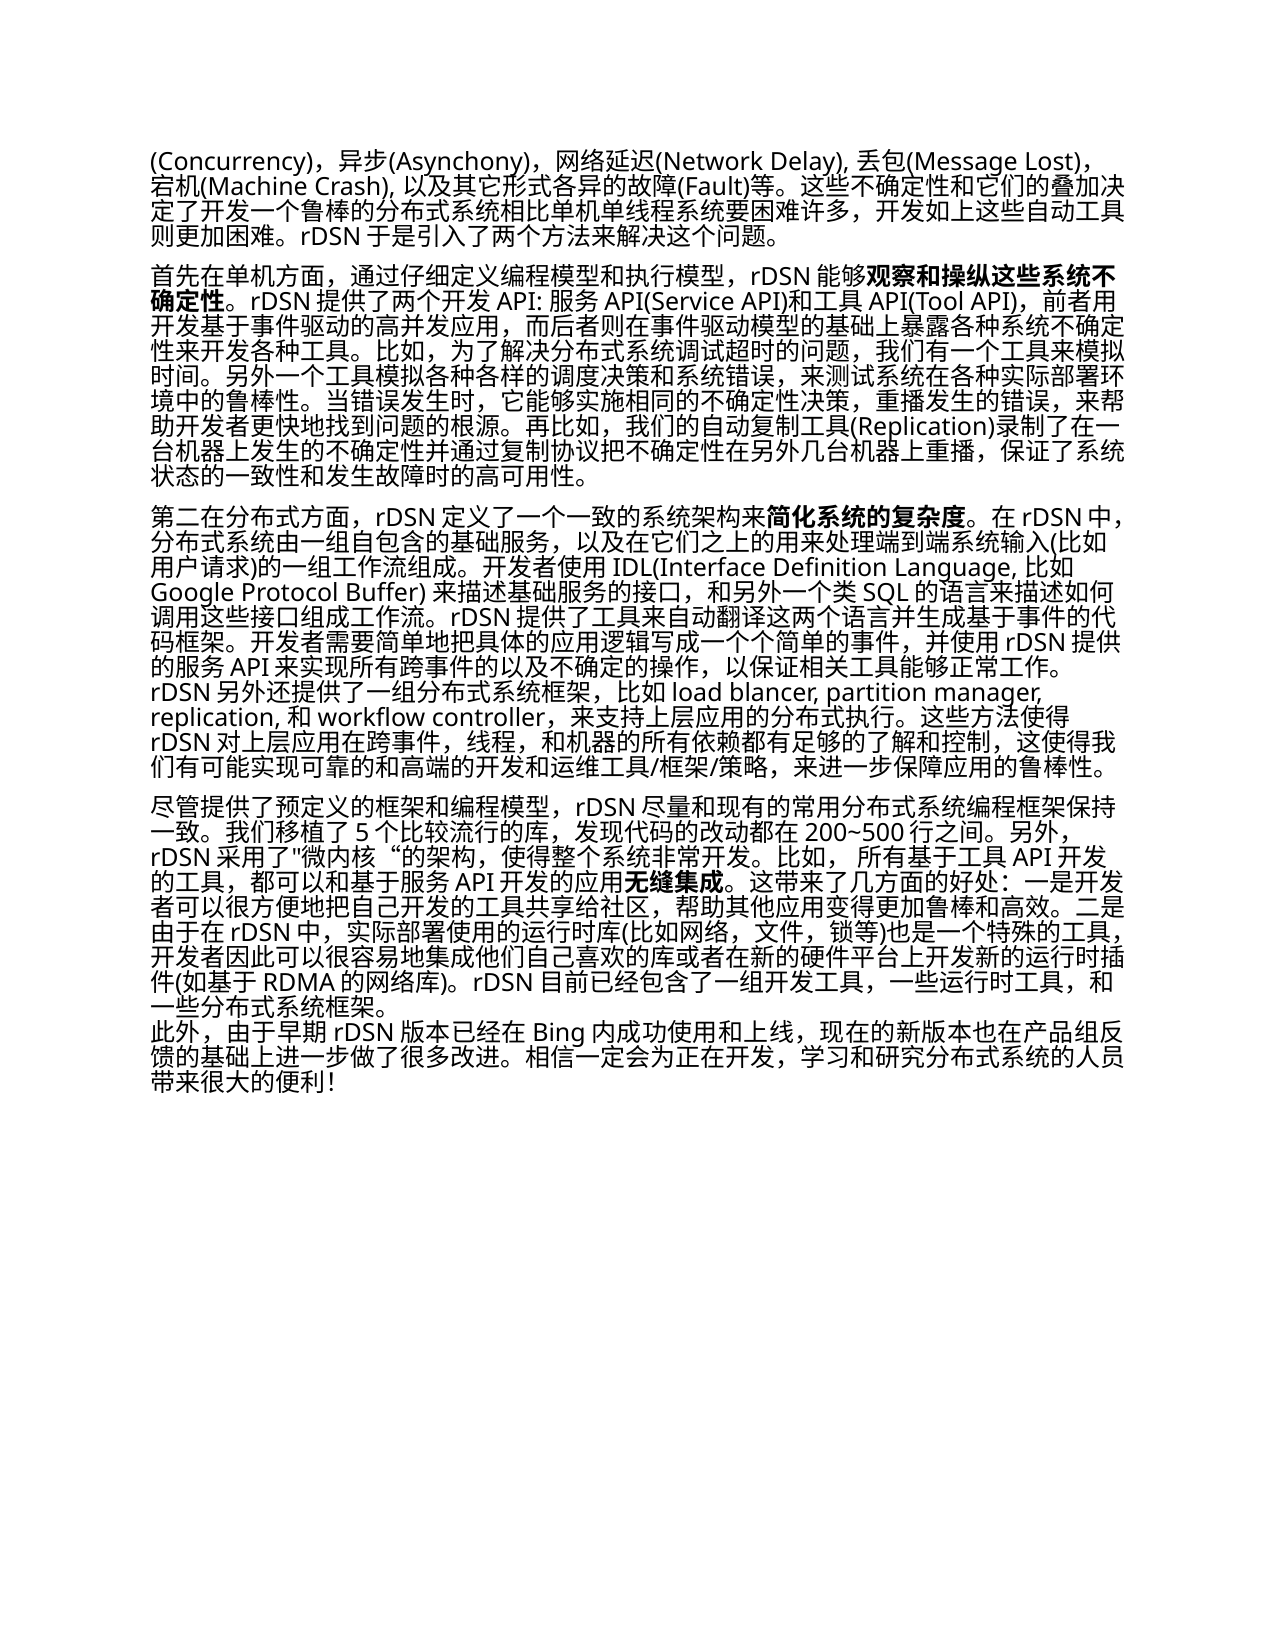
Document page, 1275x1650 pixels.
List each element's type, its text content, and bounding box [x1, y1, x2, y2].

text 首先在单机方面，通过仔细定义编程模型和执行模型，rDSN能够观察和操纵这些系统不确定性。rDSN提供了两个开发API: 服务API(Service API)和工具API(Tool API)，前者用开发基于事件驱动的高并发应用，而后者则在事件驱动模型的基础上暴露各种系统不确定性来开发各种工具。比如，为了解决分布式系统调试超时的问题，我们有一个工具来模拟时间。另外一个工具模拟各种各样的调度决策和系统错误，来测试系统在各种实际部署环境中的鲁棒性。当错误发生时，它能够实施相同的不确定性决策，重播发生的错误，来帮助开发者更快地找到问题的根源。再比如，我们的自动复制工具(Replication)录制了在一台机器上发生的不确定性并通过复制协议把不确定性在另外几台机器上重播，保证了系统状态的一致性和发生故障时的高可用性。 [150, 266, 1125, 491]
text 尽管提供了预定义的框架和编程模型，rDSN尽量和现有的常用分布式系统编程框架保持一致。我们移植了5个比较流行的库，发现代码的改动都在200~500行之间。另外，rDSN采用了"微内核“的架构，使得整个系统非常开发。比如， 所有基于工具API开发的工具，都可以和基于服务API开发的应用无缝集成。这带来了几方面的好处：一是开发者可以很方便地把自己开发的工具共享给社区，帮助其他应用变得更加鲁棒和高效。二是由于在rDSN中，实际部署使用的运行时库(比如网络，文件，锁等)也是一个特殊的工具，开发者因此可以很容易地集成他们自己喜欢的库或者在新的硬件平台上开发新的运行时插件(如基于RDMA的网络库)。rDSN目前已经包含了一组开发工具，一些运行时工具，和一些分布式系统框架。 [150, 797, 1125, 1022]
text 此外，由于早期rDSN版本已经在Bing内成功使用和上线，现在的新版本也在产品组反馈的基础上进一步做了很多改进。相信一定会为正在开发，学习和研究分布式系统的人员带来很大的便利！ [150, 1022, 1125, 1097]
text 第二在分布式方面，rDSN定义了一个一致的系统架构来简化系统的复杂度。在rDSN中，分布式系统由一组自包含的基础服务，以及在它们之上的用来处理端到端系统输入(比如用户请求)的一组工作流组成。开发者使用IDL(Interface Definition Language, 比如Google Protocol Buffer) 来描述基础服务的接口，和另外一个类SQL的语言来描述如何调用这些接口组成工作流。rDSN提供了工具来自动翻译这两个语言并生成基于事件的代码框架。开发者需要简单地把具体的应用逻辑写成一个个简单的事件，并使用rDSN提供的服务API来实现所有跨事件的以及不确定的操作，以保证相关工具能够正常工作。rDSN另外还提供了一组分布式系统框架，比如load blancer, partition manager, replication, 和workflow controller，来支持上层应用的分布式执行。这些方法使得rDSN对上层应用在跨事件，线程，和机器的所有依赖都有足够的了解和控制，这使得我们有可能实现可靠的和高端的开发和运维工具/框架/策略，来进一步保障应用的鲁棒性。 [150, 506, 1125, 781]
